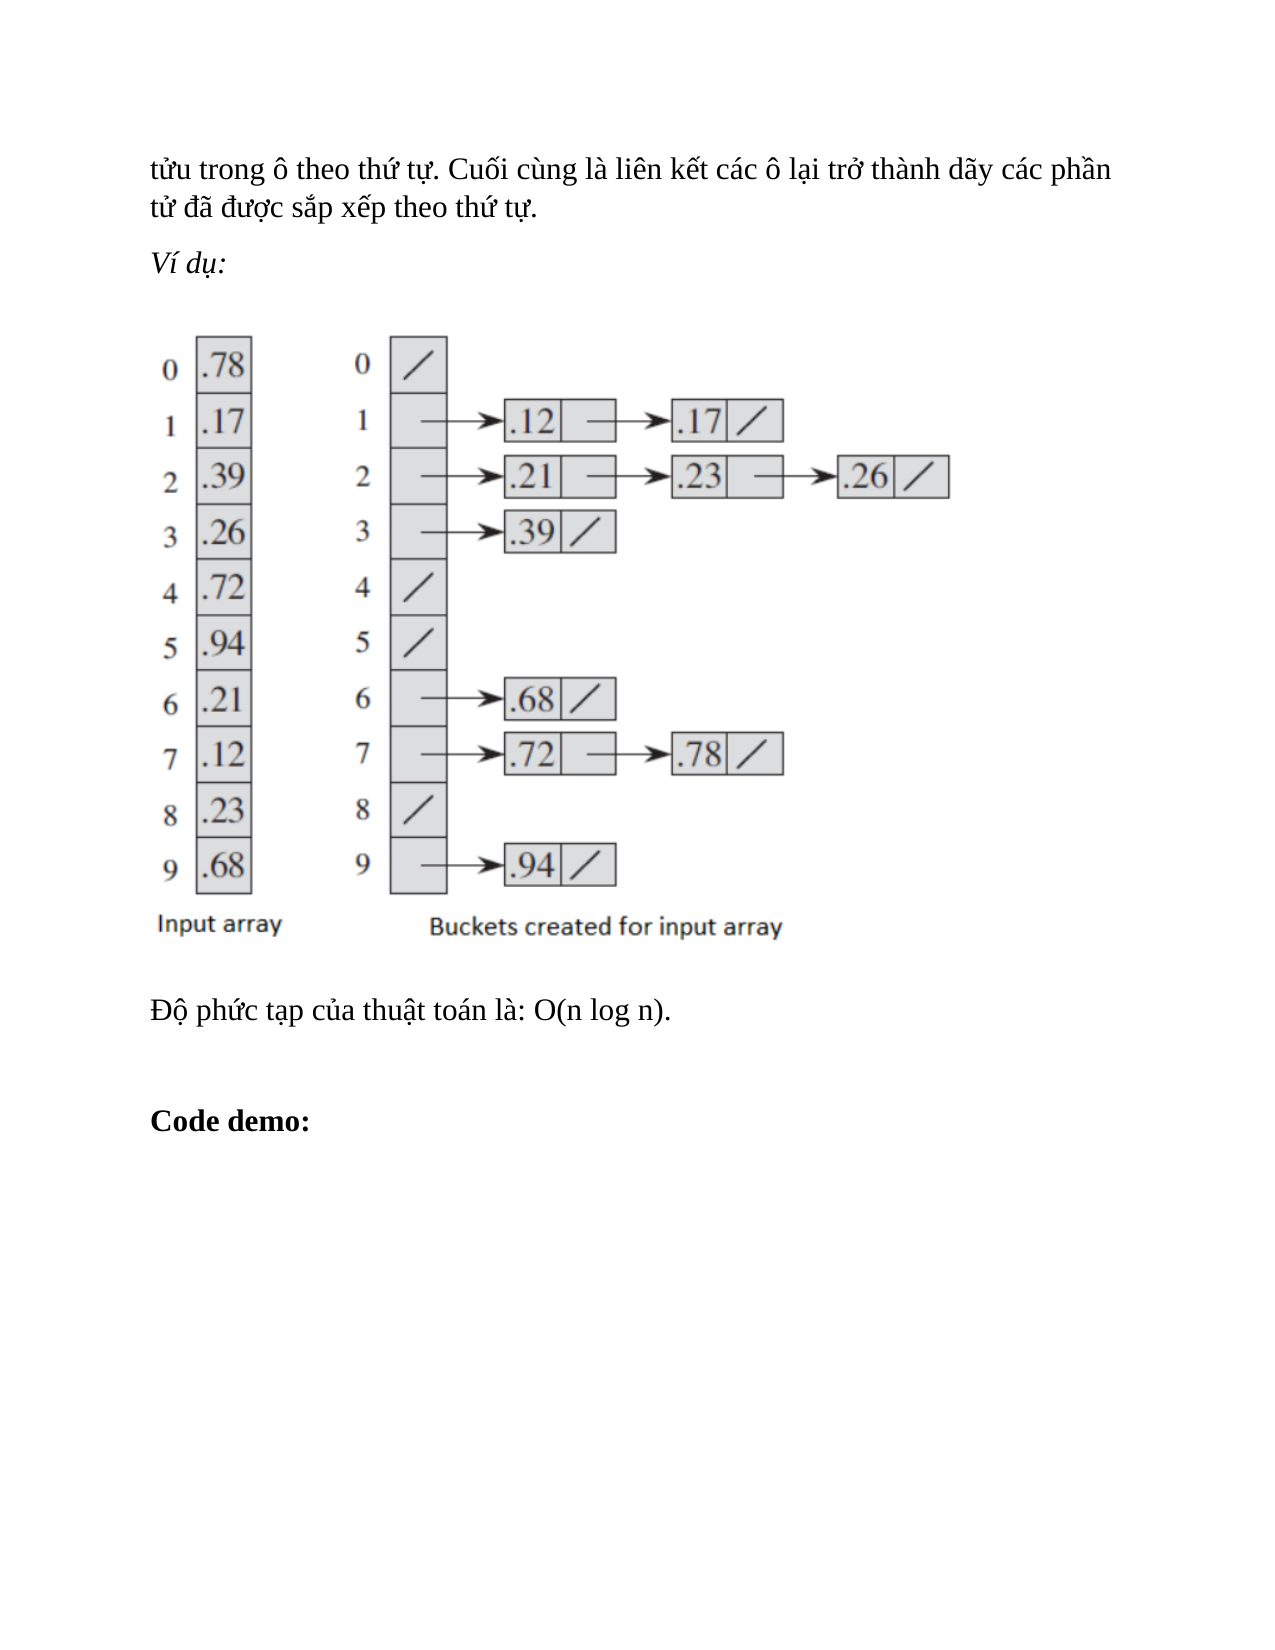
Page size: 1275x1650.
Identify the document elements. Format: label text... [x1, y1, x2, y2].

picture [150, 299, 957, 972]
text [150, 150, 1125, 225]
text Code demo: [150, 1102, 1125, 1138]
text Độ phức tạp của thuật toán là: O(n log n). [150, 991, 1125, 1027]
text Ví dụ: [150, 244, 1125, 280]
